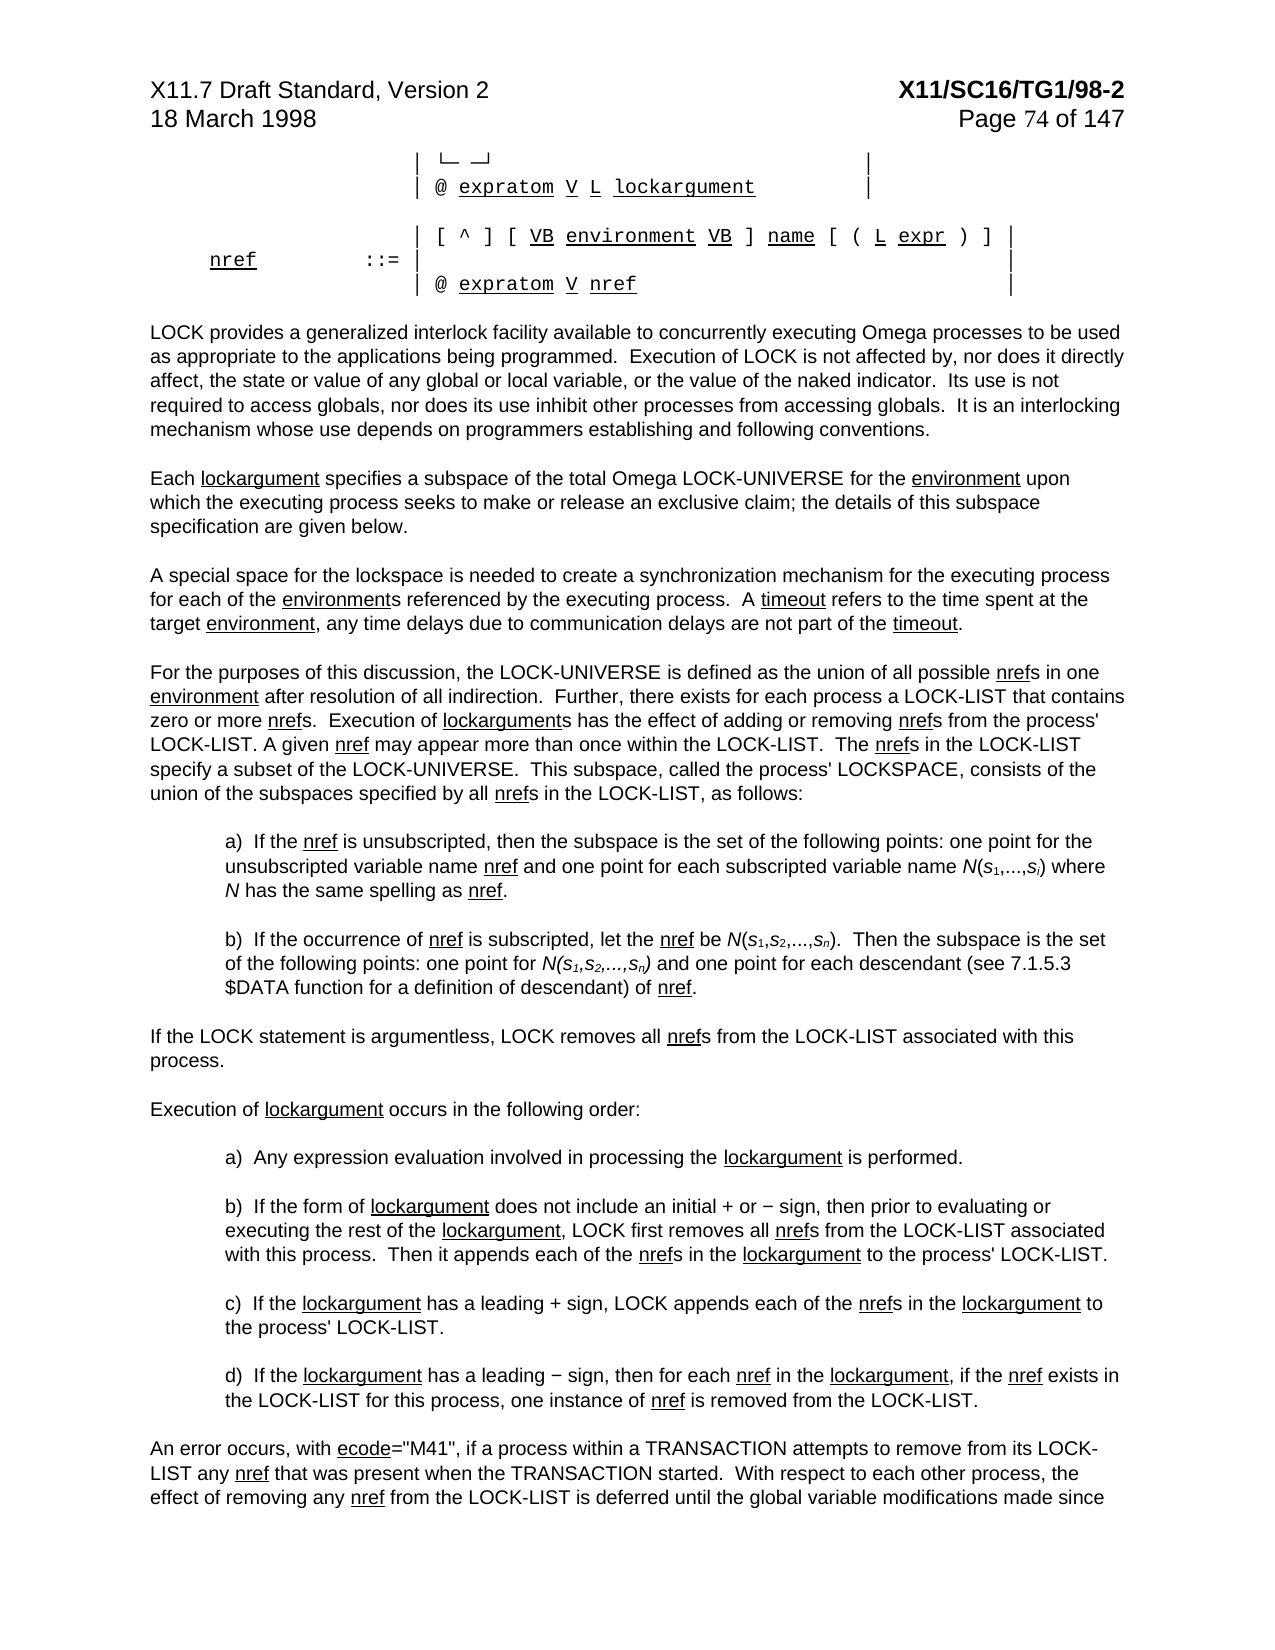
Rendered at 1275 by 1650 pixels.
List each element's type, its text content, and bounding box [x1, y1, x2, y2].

text A special space for the lockspace is needed to create a synchronization mechanism for the executing process for each of the environments referenced by the executing process. A timeout refers to the time spent at the target environment, any time delays due to communication delays are not part of the timeout. [150, 563, 1125, 635]
text c) If the lockargument has a leading + sign, LOCK appends each of the nrefs in the lockargument to the process' LOCK-LIST. [225, 1291, 1125, 1339]
text │ @ expratom V nref │ [150, 271, 1125, 296]
text d) If the lockargument has a leading − sign, then for each nref in the lockargument, if the nref exists in the LOCK-LIST for this process, one instance of nref is removed from the LOCK-LIST. [225, 1363, 1125, 1412]
text b) If the form of lockargument does not include an initial + or − sign, then prior to evaluating or executing the rest of the lockargument, LOCK first removes all nrefs from the LOCK-LIST associated with this process. Then it appends each of the nrefs in the lockargument to the process' LOCK-LIST. [225, 1194, 1125, 1266]
text │ └─ ─┘ │ [150, 150, 1125, 174]
text Each lockargument specifies a subspace of the total Omega LOCK-UNIVERSE for the environment upon which the executing process seeks to make or release an exclusive claim; the details of this subspace specification are given below. [150, 466, 1125, 538]
text For the purposes of this discussion, the LOCK-UNIVERSE is defined as the union of all possible nrefs in one environment after resolution of all indirection. Further, there exists for each process a LOCK-LIST that contains zero or more nrefs. Execution of lockarguments has the effect of adding or removing nrefs from the process' LOCK-LIST. A given nref may appear more than once within the LOCK-LIST. The nrefs in the LOCK-LIST specify a subset of the LOCK-UNIVERSE. This subspace, called the process' LOCKSPACE, consists of the union of the subspaces specified by all nrefs in the LOCK-LIST, as follows: [150, 660, 1125, 805]
text a) If the nref is unsubscripted, then the subspace is the set of the following points: one point for the unsubscripted variable name nref and one point for each subscripted variable name N(s1,...,si) where N has the same spelling as nref. [225, 829, 1125, 902]
text nref ::= │ │ [150, 247, 1125, 271]
text LOCK provides a generalized interlock facility available to concurrently executing Omega processes to be used as appropriate to the applications being programmed. Execution of LOCK is not affected by, nor does it directly affect, the state or value of any global or local variable, or the value of the naked indicator. Its use is not required to access globals, nor does its use inhibit other processes from accessing globals. It is an interlocking mechanism whose use depends on programmers establishing and following conventions. [150, 320, 1125, 441]
text If the LOCK statement is argumentless, LOCK removes all nrefs from the LOCK-LIST associated with this process. [150, 1024, 1125, 1072]
text a) Any expression evaluation involved in processing the lockargument is performed. [225, 1145, 1125, 1169]
text Execution of lockargument occurs in the following order: [150, 1097, 1125, 1121]
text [150, 1436, 1125, 1509]
text b) If the occurrence of nref is subscripted, let the nref be N(s1,s2,...,sn). Then the subspace is the set of the following points: one point for N(s1,s2,...,sn) and one point for each descendant (see 7.1.5.3 $DATA function for a definition of descendant) of nref. [225, 927, 1125, 999]
text │ [ ^ ] [ VB environment VB ] name [ ( L expr ) ] │ [150, 223, 1125, 247]
text │ @ expratom V L lockargument │ [150, 174, 1125, 198]
